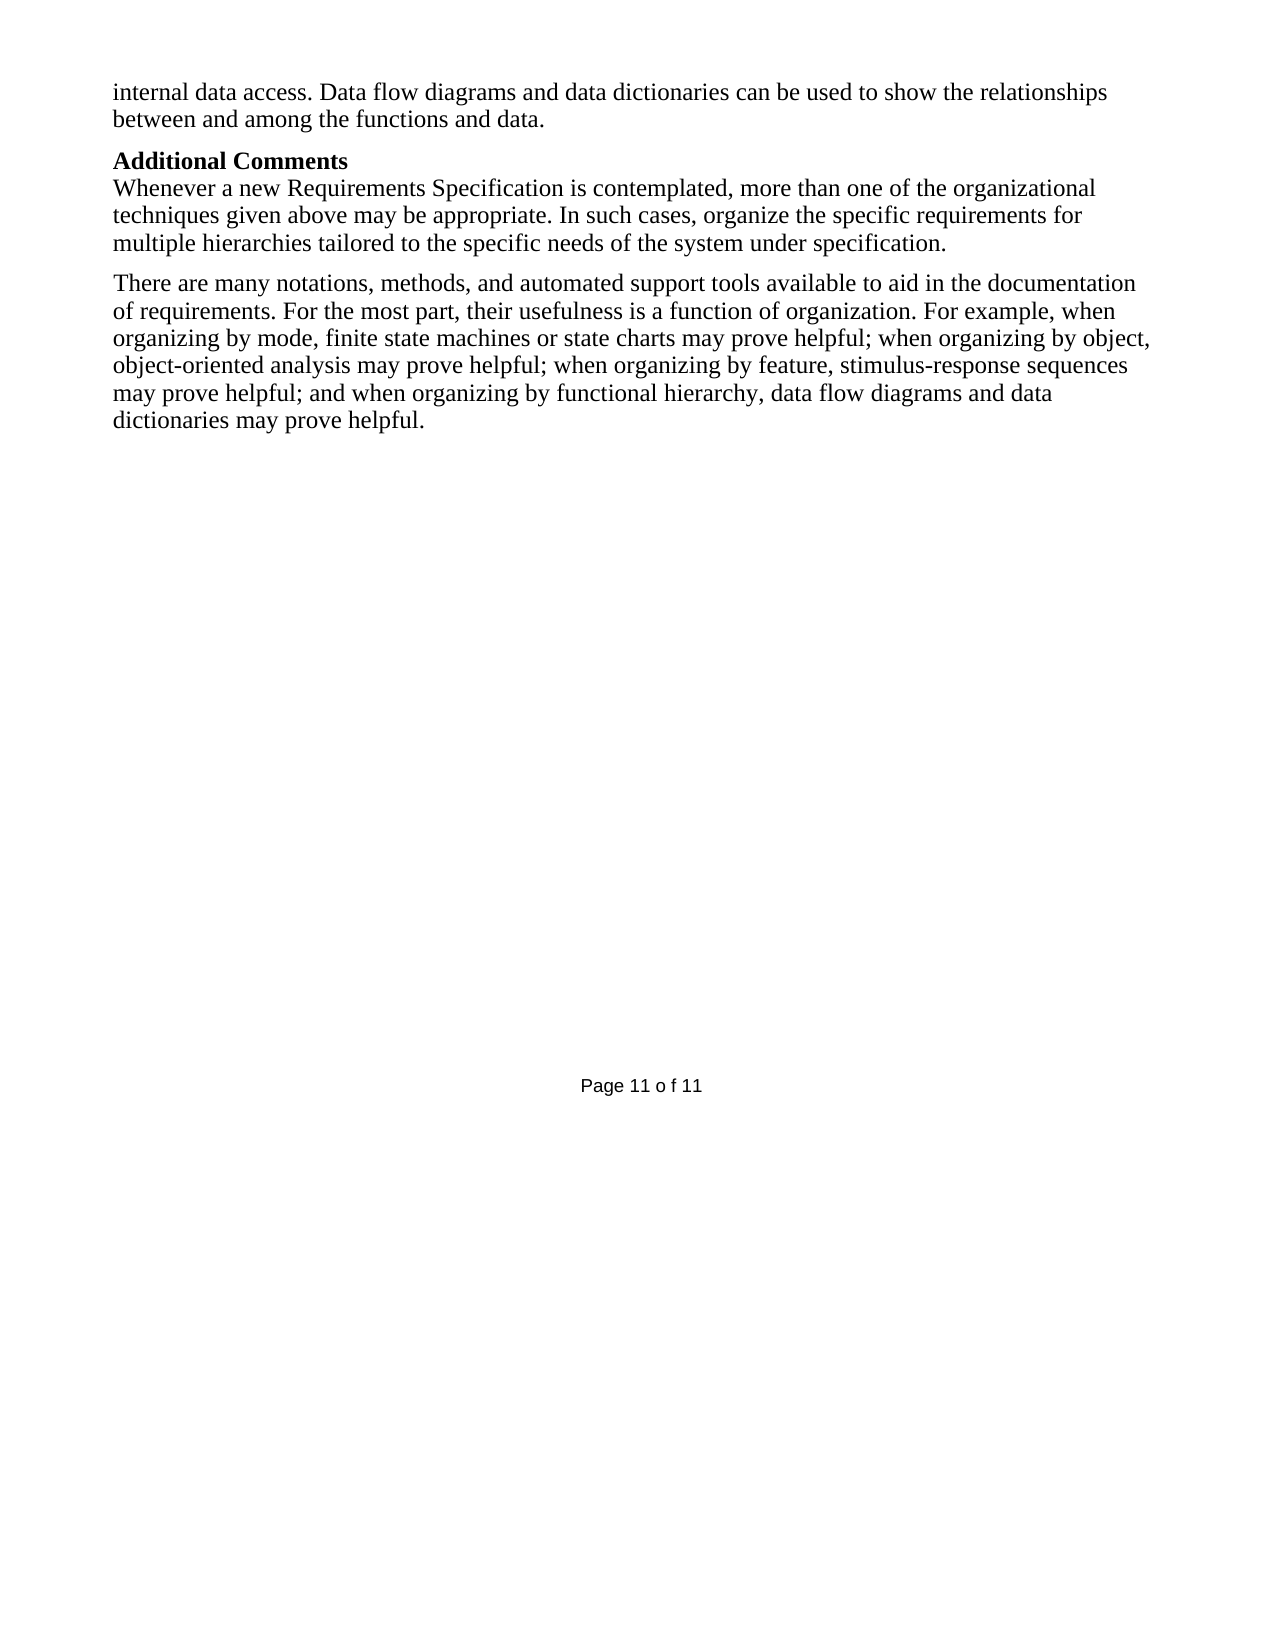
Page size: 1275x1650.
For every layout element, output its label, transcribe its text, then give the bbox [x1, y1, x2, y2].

text Whenever a new Requirements Specification is contemplated, more than one of the organizational techniques given above may be appropriate. In such cases, organize the specific requirements for multiple hierarchies tailored to the specific needs of the system under specification. [113, 175, 1098, 257]
text Additional Comments [113, 146, 1167, 175]
text Page 11 o f 11 [99, 1074, 702, 1096]
text There are many notations, methods, and automated support tools available to aid in the documentation of requirements. For the most part, their usefulness is a function of organization. For example, when organizing by mode, finite state machines or state charts may prove helpful; when organizing by object, object-oriented analysis may prove helpful; when organizing by feature, stimulus-response sequences may prove helpful; and when organizing by functional hierarchy, data flow diagrams and data dictionaries may prove helpful. [113, 270, 1151, 434]
